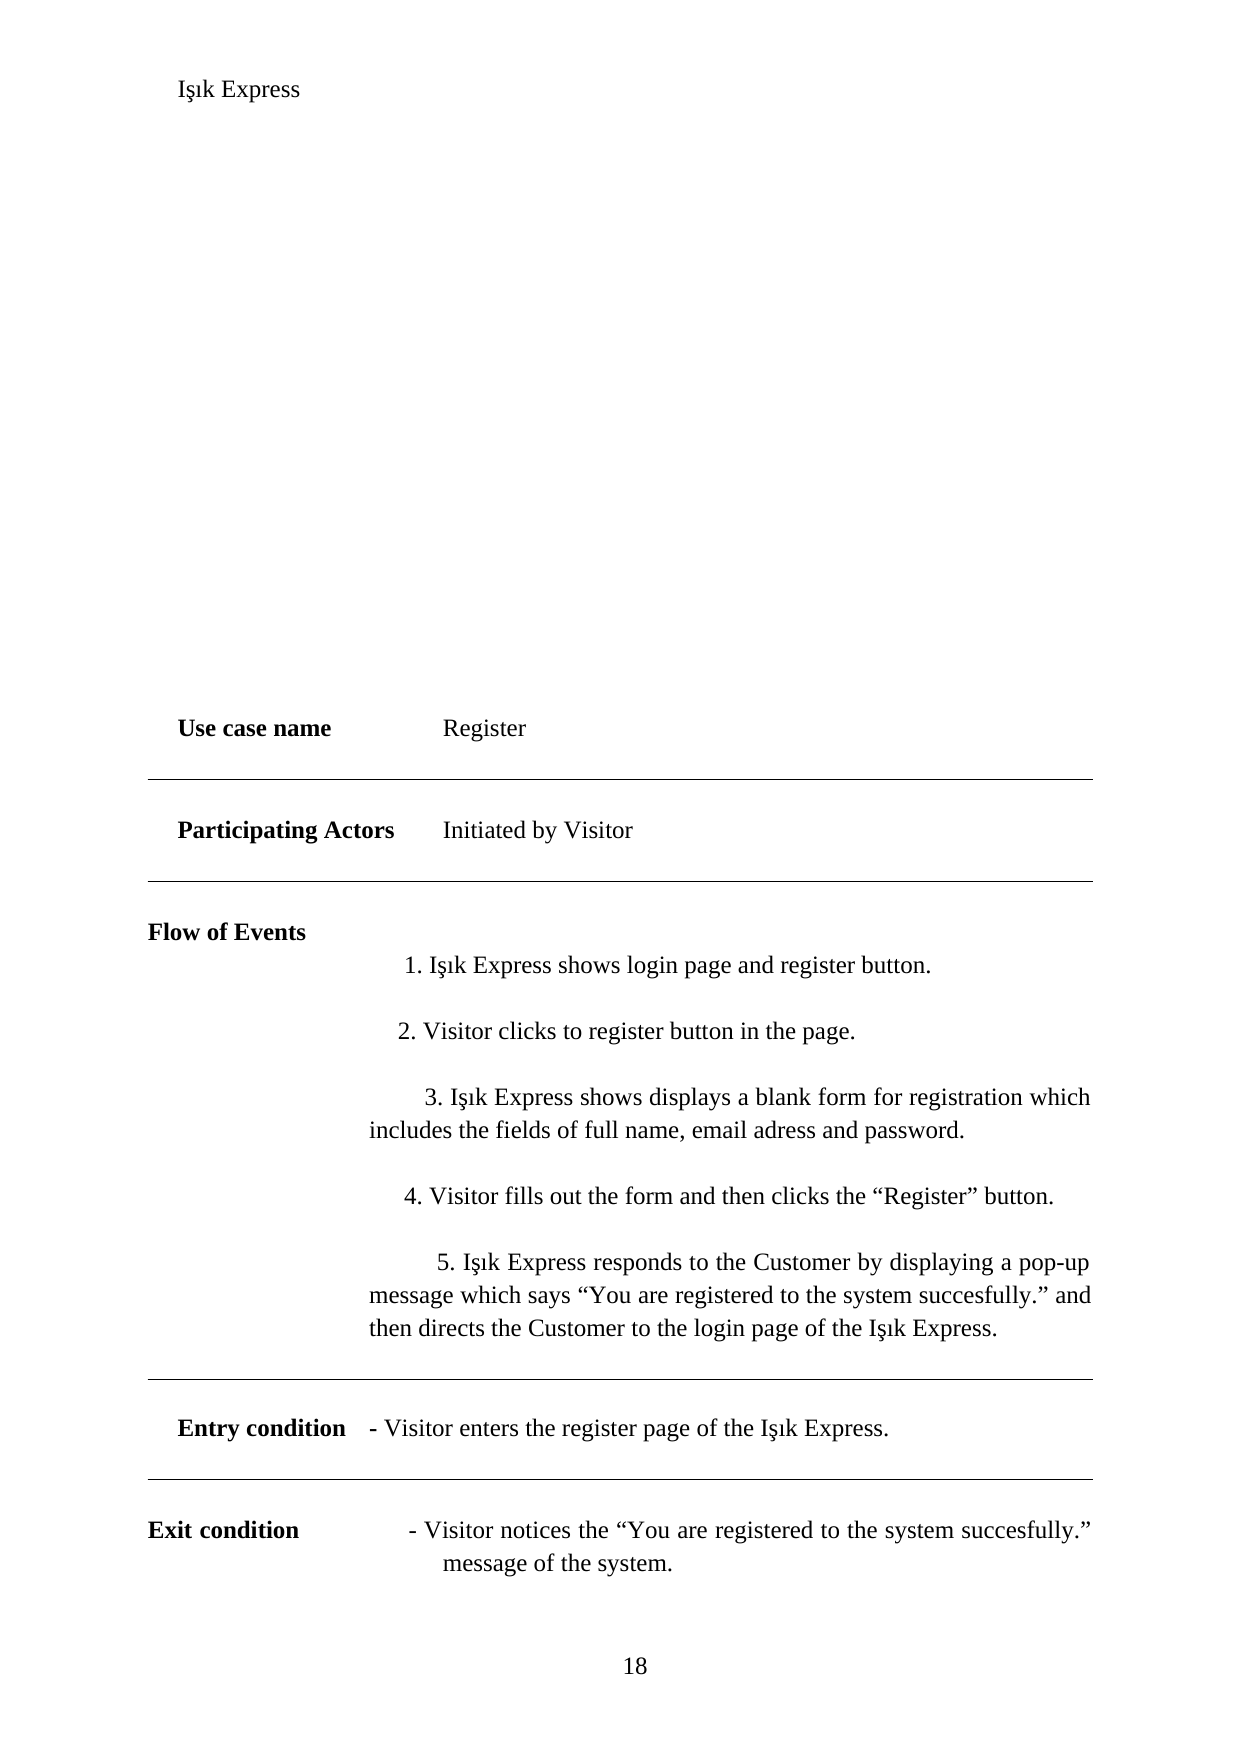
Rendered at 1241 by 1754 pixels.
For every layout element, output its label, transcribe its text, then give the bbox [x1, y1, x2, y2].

text 3. Işık Express shows displays a blank form for registration which includes the fields of full name, email adress and password. [148, 1082, 1093, 1144]
text Entry condition - Visitor enters the register page of the Işık Express. [148, 1413, 1093, 1442]
text Flow of Events [148, 917, 1093, 946]
text Exit condition - Visitor notices the “You are registered to the system succesfully.” message of the system. [148, 1516, 1093, 1577]
text 5. Işık Express responds to the Customer by displaying a pop-up message which says “You are registered to the system succesfully.” and then directs the Customer to the login page of the Işık Express. [148, 1247, 1093, 1342]
text 2. Visitor clicks to register button in the page. [148, 1016, 1093, 1045]
text Participating Actors Initiated by Visitor [148, 815, 1093, 843]
text Use case name Register [148, 713, 1093, 741]
text 1. Işık Express shows login page and register button. [148, 950, 1093, 979]
text 4. Visitor fills out the form and then clicks the “Register” button. [148, 1181, 1093, 1210]
